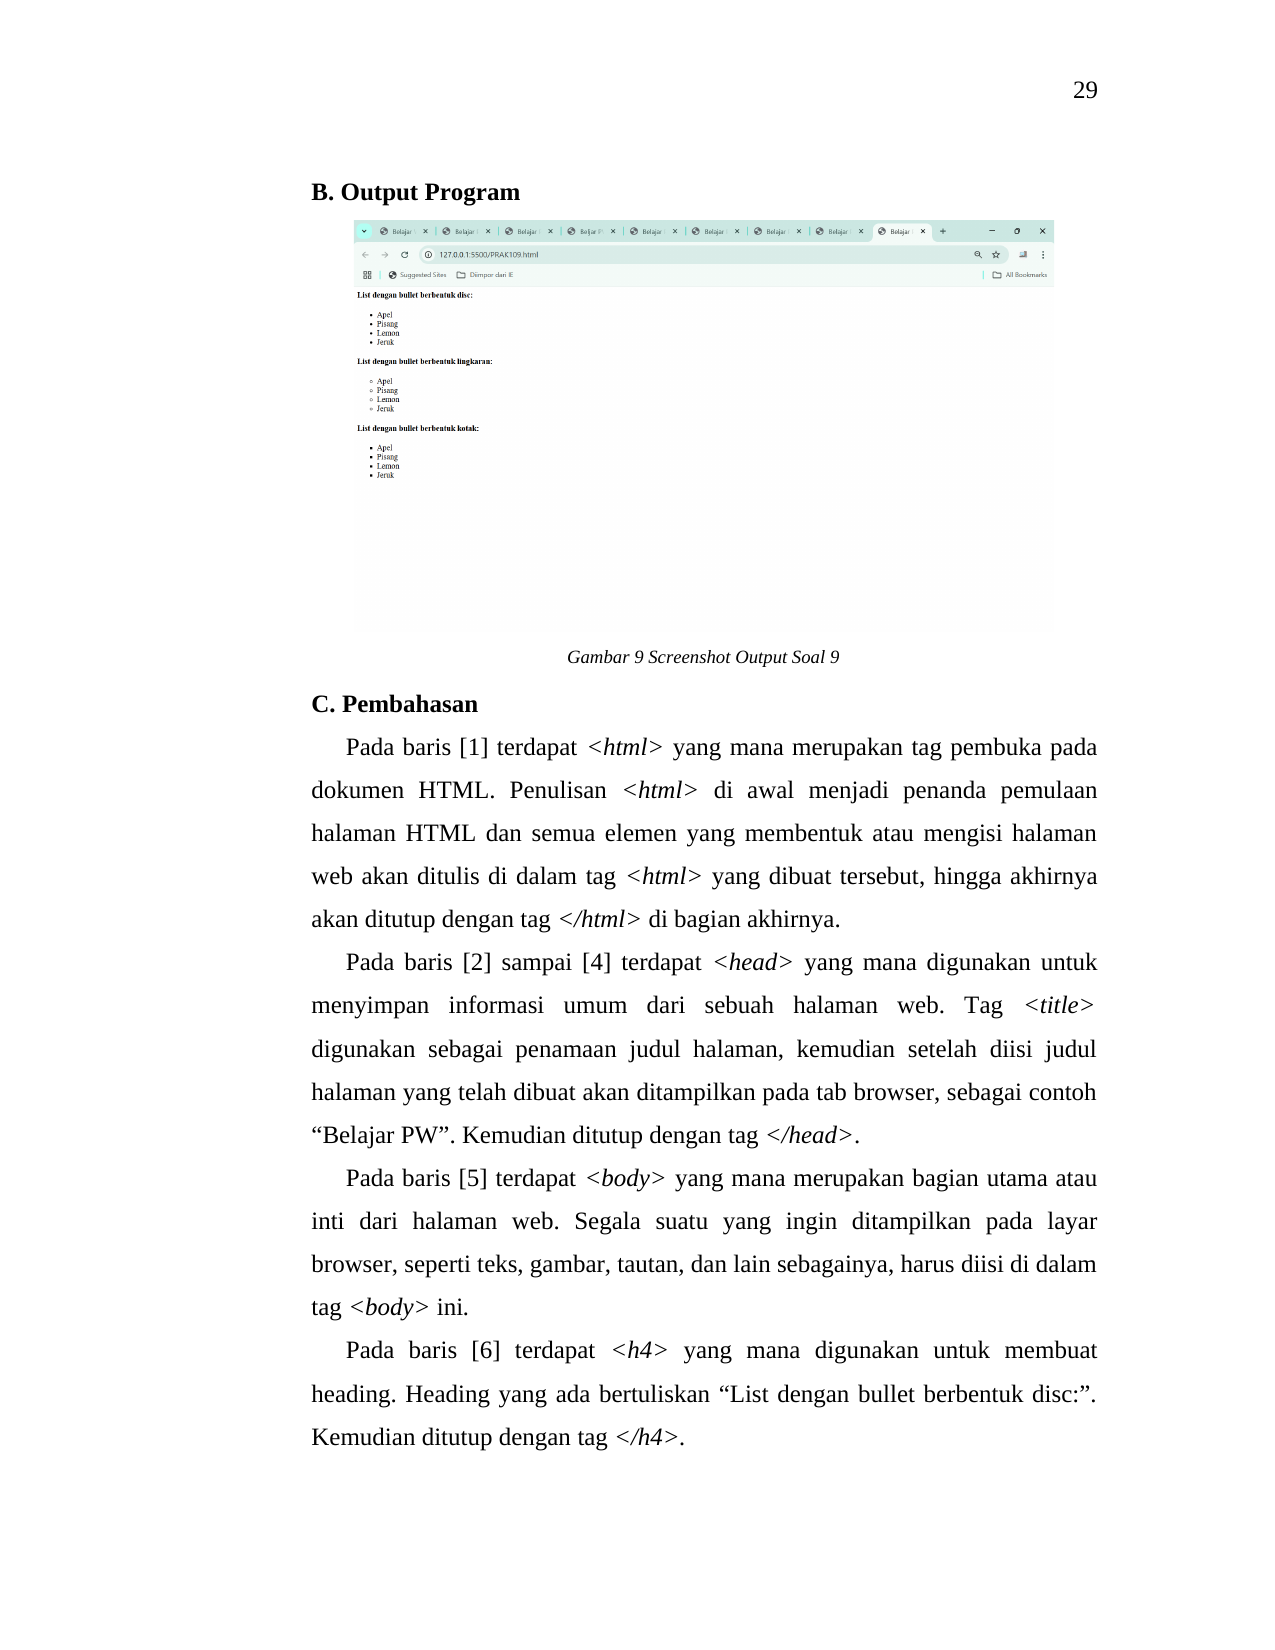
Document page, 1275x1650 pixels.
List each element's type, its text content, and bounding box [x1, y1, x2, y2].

subtitle Output Program [311, 177, 1098, 206]
text Pada baris [6] terdapat <h4> yang mana digunakan untuk membuat heading. Heading yang ada bertuliskan “List dengan bullet berbentuk disc:”. Kemudian ditutup dengan tag </h4>. [311, 1336, 1098, 1451]
text Pada baris [5] terdapat <body> yang mana merupakan bagian utama atau inti dari halaman web. Segala suatu yang ingin ditampilkan pada layar browser, seperti teks, gambar, tautan, dan lain sebagainya, harus diisi di dalam tag <body> ini. [311, 1163, 1098, 1321]
picture [353, 220, 1055, 632]
text Pada baris [2] sampai [4] terdapat <head> yang mana digunakan untuk menyimpan informasi umum dari sebuah halaman web. Tag <title> digunakan sebagai penamaan judul halaman, kemudian setelah diisi judul halaman yang telah dibuat akan ditampilkan pada tab browser, sebagai contoh “Belajar PW”. Kemudian ditutup dengan tag </head>. [311, 947, 1098, 1149]
text Pada baris [1] terdapat <html> yang mana merupakan tag pembuka pada dokumen HTML. Penulisan <html> di awal menjadi penanda pemulaan halaman HTML dan semua elemen yang membentuk atau mengisi halaman web akan ditulis di dalam tag <html> yang dibuat tersebut, hingga akhirnya akan ditutup dengan tag </html> di bagian akhirnya. [311, 732, 1098, 933]
subtitle Pembahasan [311, 689, 1098, 717]
